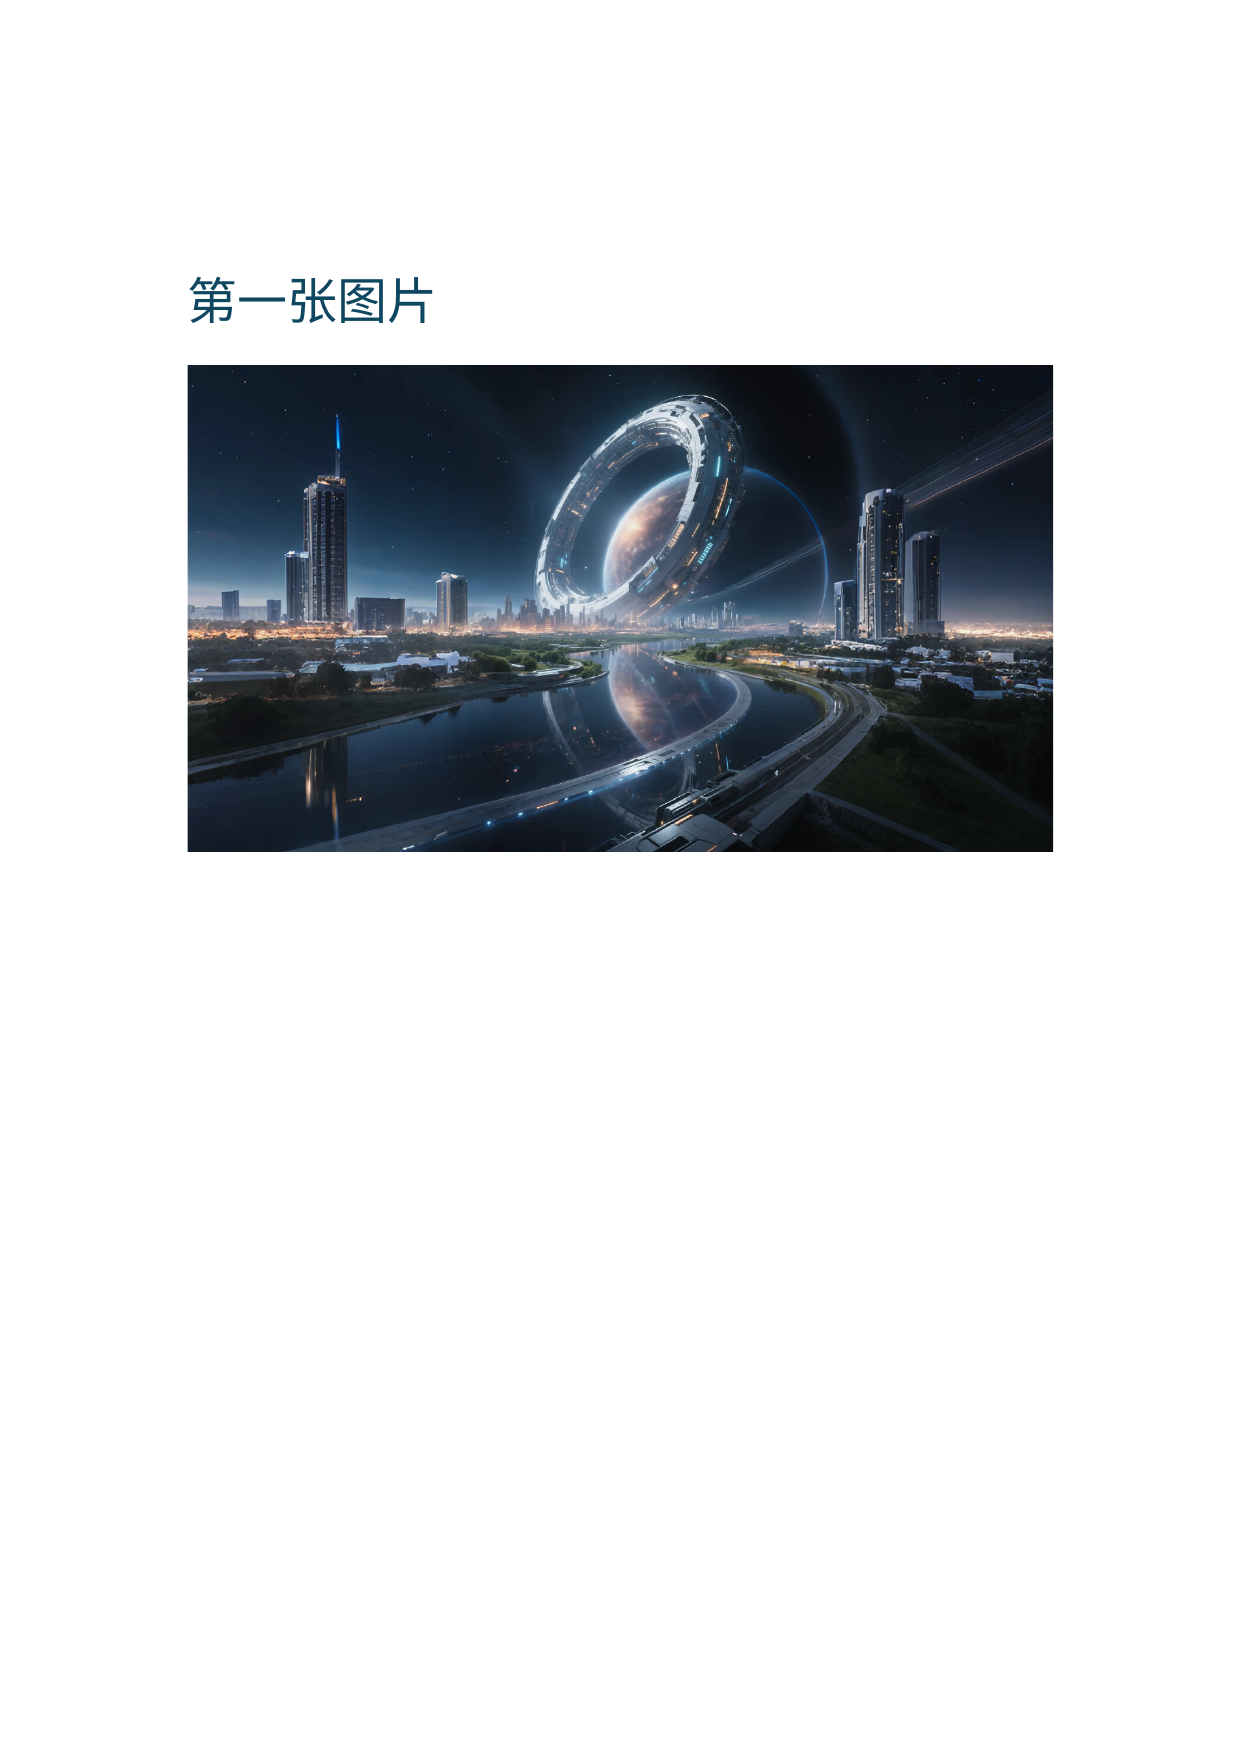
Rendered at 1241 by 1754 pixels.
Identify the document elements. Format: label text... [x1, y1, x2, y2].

subtitle 第一张图片 [187, 249, 1053, 347]
picture [187, 365, 1054, 852]
